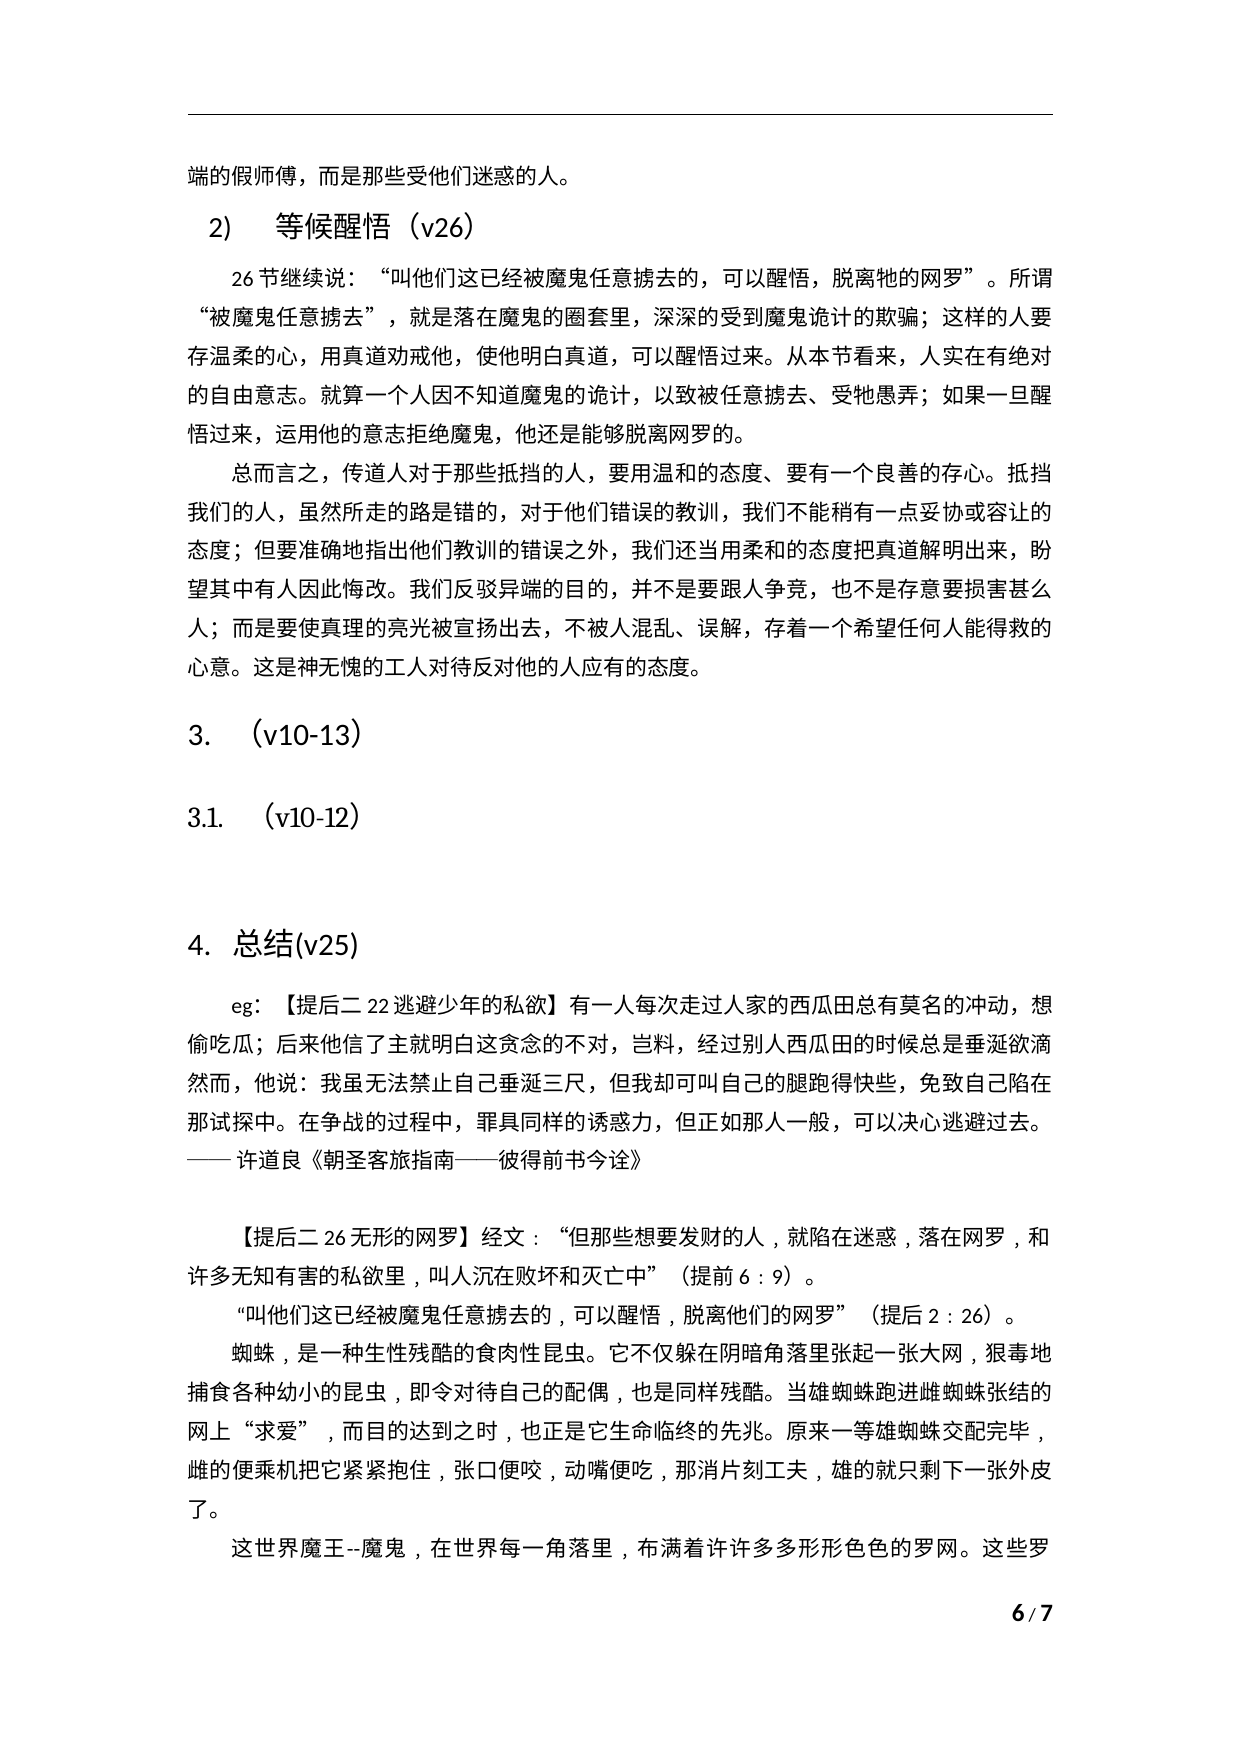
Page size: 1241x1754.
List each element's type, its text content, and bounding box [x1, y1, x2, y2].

subtitle （v10-13） [187, 699, 1053, 764]
subtitle 总结(v25) [187, 909, 1053, 974]
subtitle 等候醒悟（v26） [208, 203, 1053, 246]
subtitle （v10-12） [187, 782, 1053, 847]
text 总而言之，传道人对于那些抵挡的人，要用温和的态度、要有一个良善的存心。抵挡我们的人，虽然所走的路是错的，对于他们错误的教训，我们不能稍有一点妥协或容让的态度；但要准确地指出他们教训的错误之外，我们还当用柔和的态度把真道解明出来，盼望其中有人因此悔改。我们反驳异端的目的，并不是要跟人争竞，也不是存意要损害甚么人；而是要使真理的亮光被宣扬出去，不被人混乱、误解，存着一个希望任何人能得救的心意。这是神无愧的工人对待反对他的人应有的态度。 [187, 455, 1053, 682]
text 26节继续说：“叫他们这已经被魔鬼任意掳去的，可以醒悟，脱离牠的网罗”。所谓“被魔鬼任意掳去”，就是落在魔鬼的圈套里，深深的受到魔鬼诡计的欺骗；这样的人要存温柔的心，用真道劝戒他，使他明白真道，可以醒悟过来。从本节看来，人实在有绝对的自由意志。就算一个人因不知道魔鬼的诡计，以致被任意掳去、受牠愚弄；如果一旦醒悟过来，运用他的意志拒绝魔鬼，他还是能够脱离网罗的。 [187, 261, 1053, 449]
text “叫他们这已经被魔鬼任意掳去的﹐可以醒悟﹐脱离他们的网罗”（提后2﹕26）。 [187, 1297, 1053, 1330]
text eg：【提后二22逃避少年的私欲】有一人每次走过人家的西瓜田总有莫名的冲动，想偷吃瓜；后来他信了主就明白这贪念的不对，岂料，经过别人西瓜田的时候总是垂涎欲滴！然而，他说：我虽无法禁止自己垂涎三尺，但我却可叫自己的腿跑得快些，免致自己陷在那试探中。在争战的过程中，罪具同样的诱惑力，但正如那人一般，可以决心逃避过去。── 许道良《朝圣客旅指南──彼得前书今诠》 [187, 987, 1053, 1176]
text 【提后二26无形的网罗】经文﹕“但那些想要发财的人﹐就陷在迷惑﹐落在网罗﹐和许多无知有害的私欲里﹐叫人沉在败坏和灭亡中”（提前6﹕9）。 [187, 1219, 1053, 1291]
